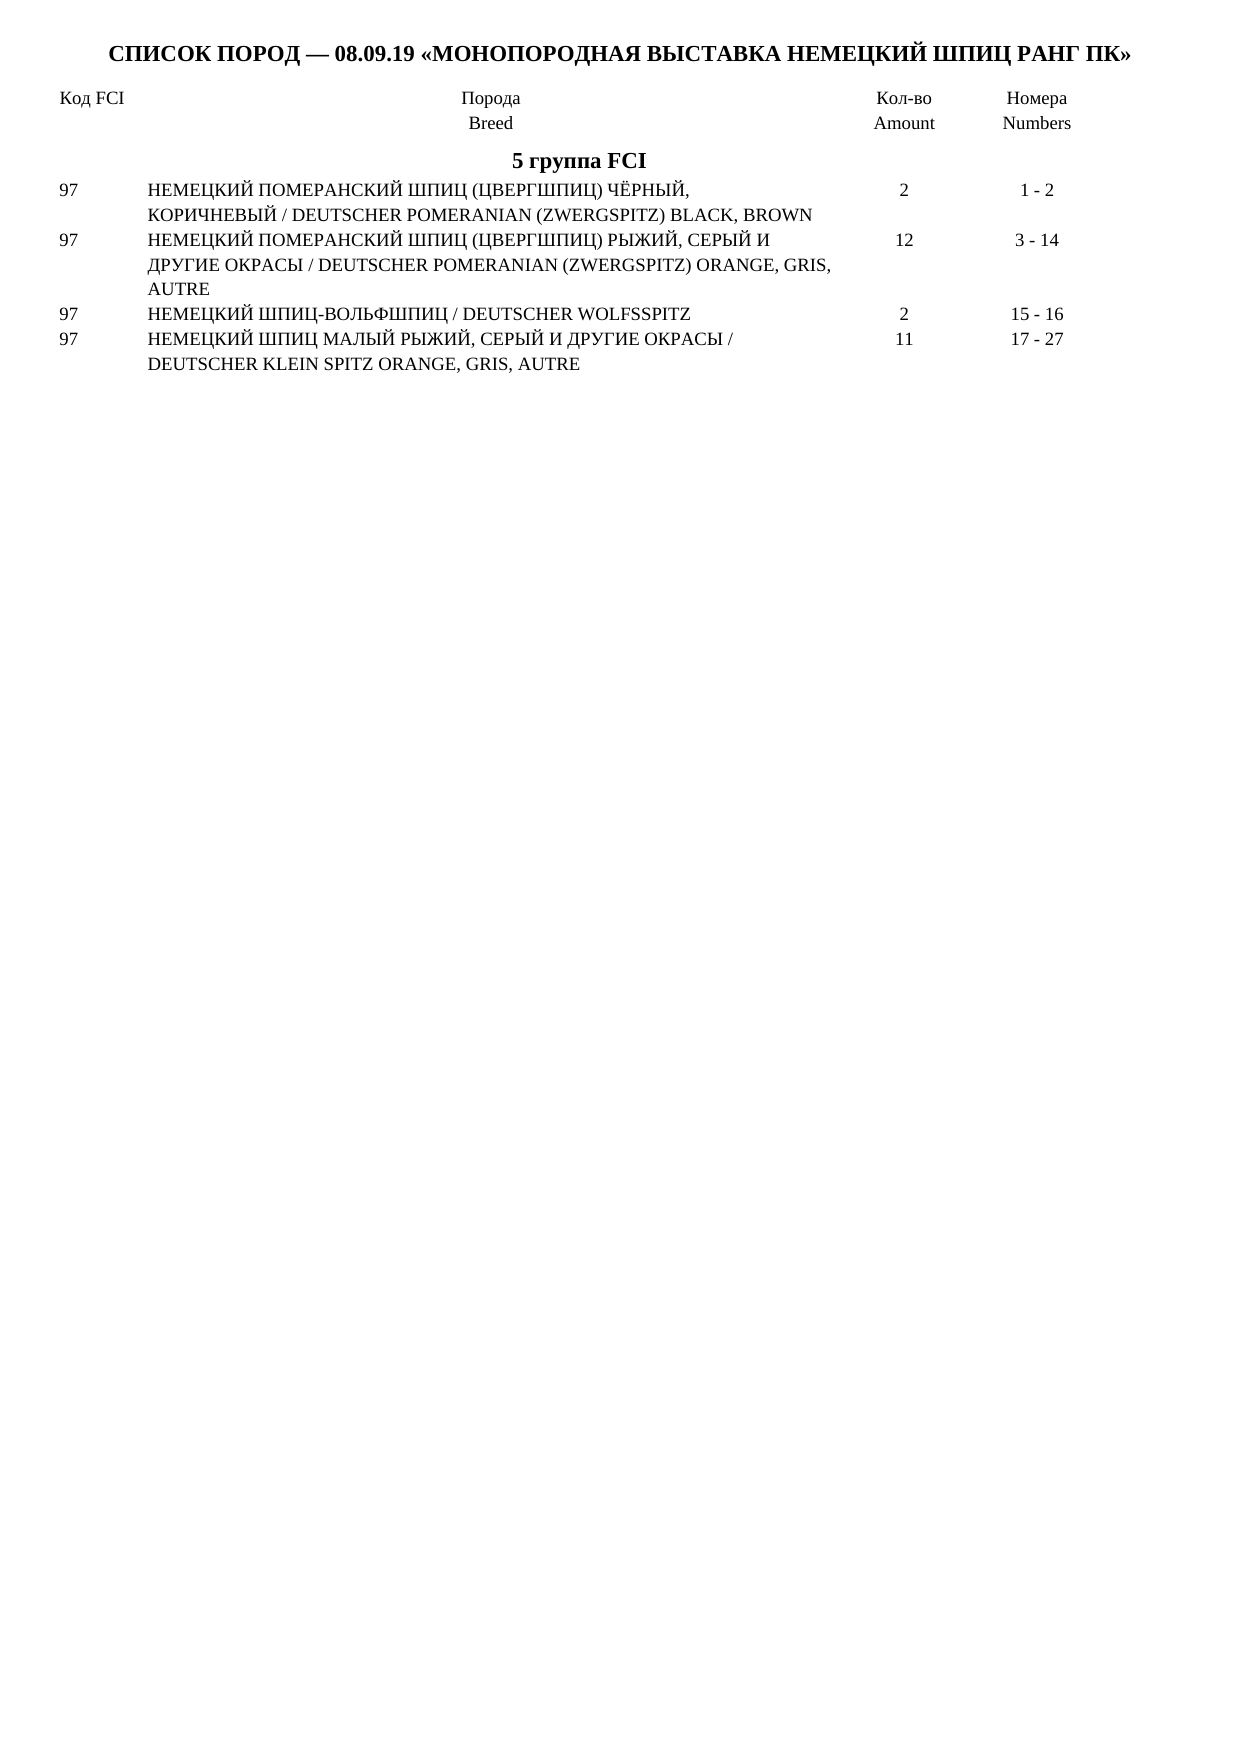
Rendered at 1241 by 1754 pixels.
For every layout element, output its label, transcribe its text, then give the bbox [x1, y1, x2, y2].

table_header Номера Numbers [963, 87, 1111, 136]
table_cell НЕМЕЦКИЙ ШПИЦ МАЛЫЙ РЫЖИЙ, СЕРЫЙ И ДРУГИЕ ОКРАСЫ / DEUTSCHER KLEIN SPITZ ORANGE, GRIS, AUTRE [136, 328, 845, 377]
table_cell НЕМЕЦКИЙ ШПИЦ-ВОЛЬФШПИЦ / DEUTSCHER WOLFSSPITZ [136, 303, 845, 328]
table_cell 97 [48, 229, 136, 303]
table_cell 15 - 16 [963, 303, 1111, 328]
table_cell 1 - 2 [963, 179, 1111, 229]
table_cell 3 - 14 [963, 229, 1111, 303]
table_cell 97 [48, 328, 136, 377]
table_cell НЕМЕЦКИЙ ПОМЕРАНСКИЙ ШПИЦ (ЦВЕРГШПИЦ) РЫЖИЙ, СЕРЫЙ И ДРУГИЕ ОКРАСЫ / DEUTSCHER POMERANIAN (ZWERGSPITZ) ORANGE, GRIS, AUTRE [136, 229, 845, 303]
table_header Код FCI [48, 87, 136, 136]
title СПИСОК ПОРОД — 08.09.19 «МОНОПОРОДНАЯ ВЫСТАВКА НЕМЕЦКИЙ ШПИЦ РАНГ ПК» [59, 40, 1181, 66]
table_cell 12 [845, 229, 963, 303]
table_cell НЕМЕЦКИЙ ПОМЕРАНСКИЙ ШПИЦ (ЦВЕРГШПИЦ) ЧЁРНЫЙ, КОРИЧНЕВЫЙ / DEUTSCHER POMERANIAN (ZWERGSPITZ) BLACK, BROWN [136, 179, 845, 229]
table_cell 2 [845, 179, 963, 229]
table_cell 97 [48, 179, 136, 229]
table_cell 97 [48, 303, 136, 328]
table_cell 5 группа FCI [48, 136, 1111, 179]
table_cell 17 - 27 [963, 328, 1111, 377]
table_cell 11 [845, 328, 963, 377]
table_cell 2 [845, 303, 963, 328]
table_header Порода Breed [136, 87, 845, 136]
table_header Кол-во Amount [845, 87, 963, 136]
